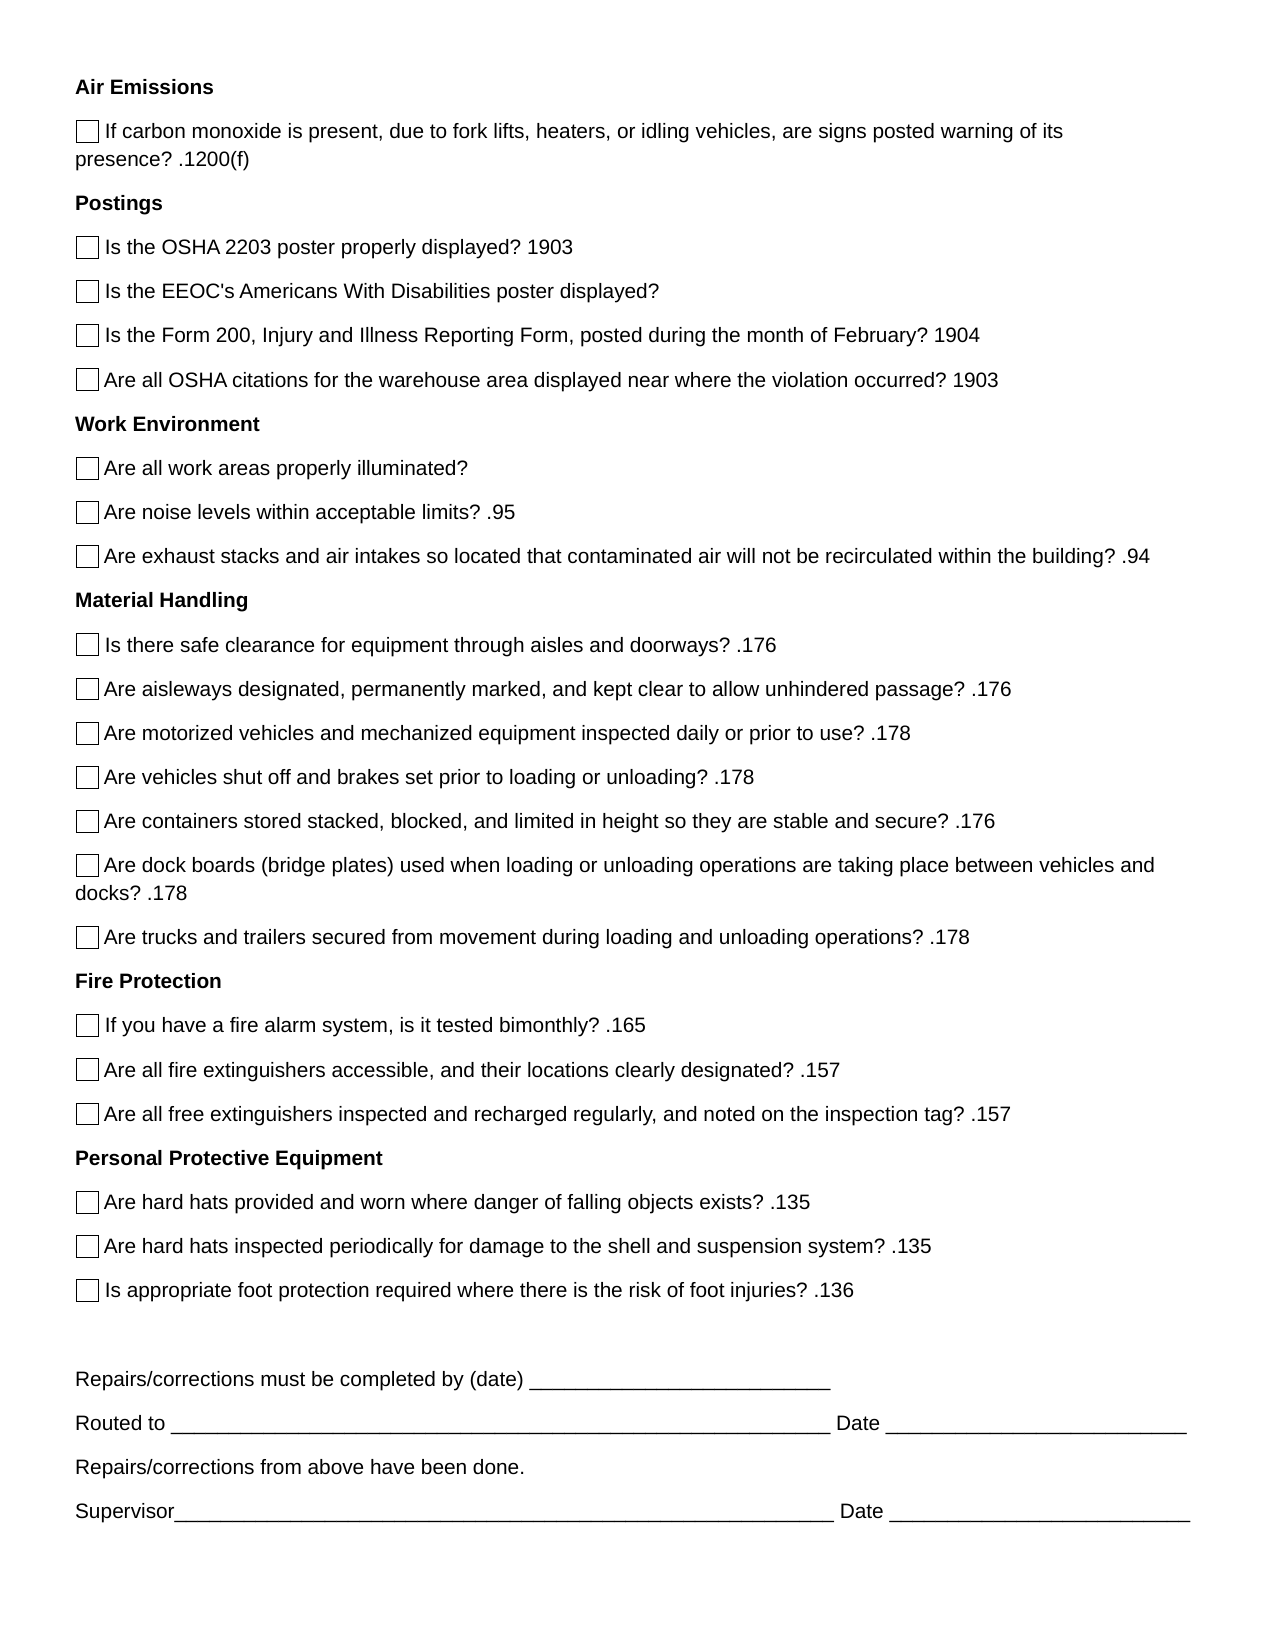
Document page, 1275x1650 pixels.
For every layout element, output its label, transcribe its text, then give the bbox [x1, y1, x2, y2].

text Routed to _________________________________________________________ Date __________________________ [75, 1411, 1200, 1435]
text Is the Form 200, Injury and Illness Reporting Form, posted during the month of February? 1904 [75, 323, 1200, 347]
text Are hard hats provided and worn where danger of falling objects exists? .135 [75, 1190, 1200, 1214]
text Is the OSHA 2203 poster properly displayed? 1903 [75, 235, 1200, 259]
text Is the EEOC's Americans With Disabilities poster displayed? [75, 279, 1200, 303]
text Is appropriate foot protection required where there is the risk of foot injuries? .136 [75, 1278, 1200, 1302]
text If you have a fire alarm system, is it tested bimonthly? .165 [75, 1013, 1200, 1037]
text Is there safe clearance for equipment through aisles and doorways? .176 [75, 632, 1200, 656]
text Are dock boards (bridge plates) used when loading or unloading operations are taking place between vehicles and docks? .178 [75, 853, 1200, 905]
text Personal Protective Equipment [75, 1146, 1200, 1170]
text Postings [75, 191, 1200, 215]
text Are all free extinguishers inspected and recharged regularly, and noted on the inspection tag? .157 [75, 1102, 1200, 1126]
text Are containers stored stacked, blocked, and limited in height so they are stable and secure? .176 [75, 809, 1200, 833]
text Are motorized vehicles and mechanized equipment inspected daily or prior to use? .178 [75, 721, 1200, 745]
text Are trucks and trailers secured from movement during loading and unloading operations? .178 [75, 925, 1200, 949]
text Are all work areas properly illuminated? [75, 456, 1200, 480]
text Work Environment [75, 412, 1200, 436]
text Are hard hats inspected periodically for damage to the shell and suspension system? .135 [75, 1234, 1200, 1258]
text Are vehicles shut off and brakes set prior to loading or unloading? .178 [75, 765, 1200, 789]
text Are exhaust stacks and air intakes so located that contaminated air will not be recirculated within the building? .94 [75, 544, 1200, 568]
text Air Emissions [75, 75, 1200, 99]
text Repairs/corrections must be completed by (date) __________________________ [75, 1367, 1200, 1391]
text Supervisor_________________________________________________________ Date __________________________ [75, 1499, 1200, 1523]
text Are aisleways designated, permanently marked, and kept clear to allow unhindered passage? .176 [75, 677, 1200, 701]
text Are all fire extinguishers accessible, and their locations clearly designated? .157 [75, 1057, 1200, 1081]
text Repairs/corrections from above have been done. [75, 1455, 1200, 1479]
text Are noise levels within acceptable limits? .95 [75, 500, 1200, 524]
text If carbon monoxide is present, due to fork lifts, heaters, or idling vehicles, are signs posted warning of its presence? .1200(f) [75, 119, 1200, 171]
text Fire Protection [75, 969, 1200, 993]
text Material Handling [75, 588, 1200, 612]
text Are all OSHA citations for the warehouse area displayed near where the violation occurred? 1903 [75, 367, 1200, 391]
